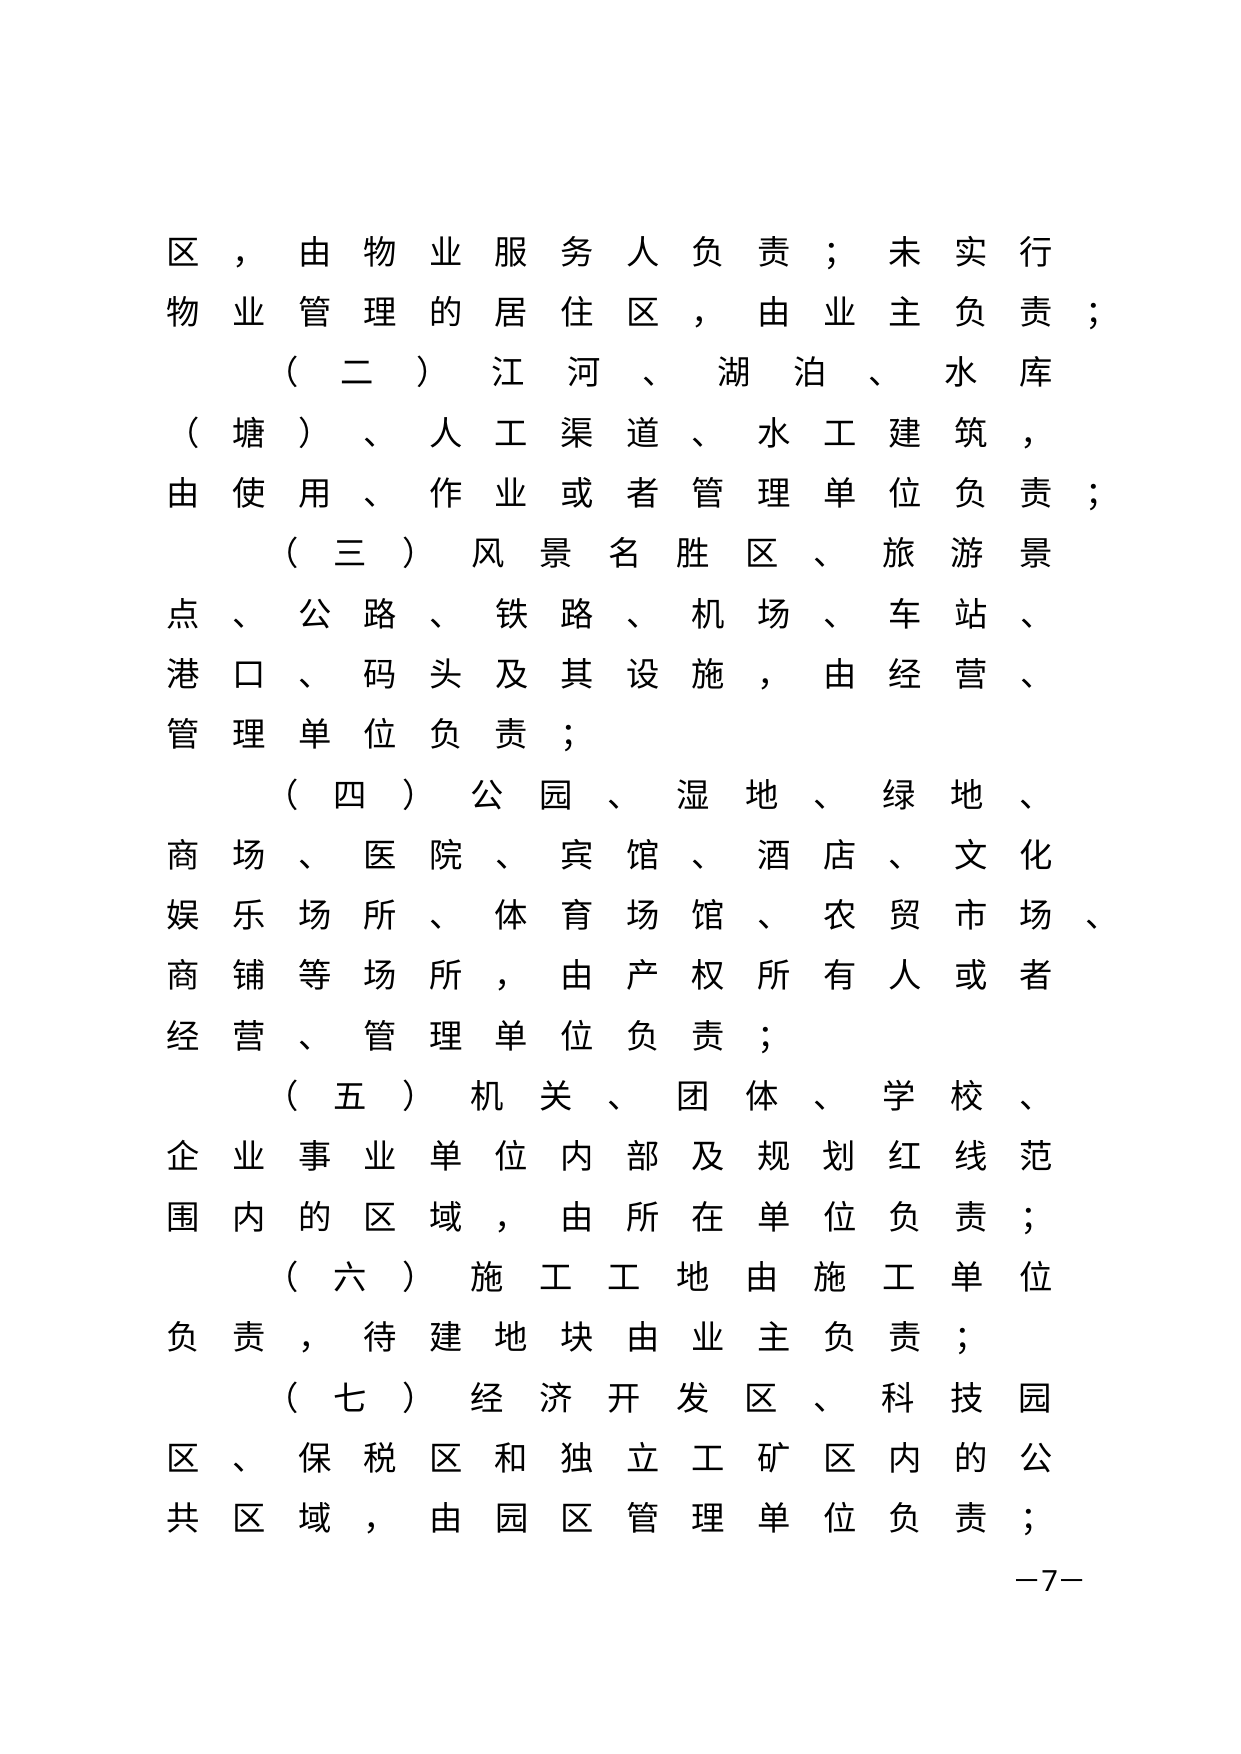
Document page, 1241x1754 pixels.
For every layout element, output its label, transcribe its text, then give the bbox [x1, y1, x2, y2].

text （七）经济开发区、科技园区、保税区和独立工矿区内的公共区域，由园区管理单位负责； [167, 1365, 1085, 1546]
text （二）江河、湖泊、水库（塘）、人工渠道、水工建筑，由使用、作业或者管理单位负责； [167, 340, 1085, 521]
text （五）机关、团体、学校、企业事业单位内部及规划红线范围内的区域，由所在单位负责； [167, 1064, 1085, 1245]
text （六）施工工地由施工单位负责，待建地块由业主负责； [167, 1245, 1085, 1365]
text （三）风景名胜区、旅游景点、公路、铁路、机场、车站、港口、码头及其设施，由经营、管理单位负责； [167, 521, 1085, 762]
text （一）实行物业管理的居住区，由物业服务人负责；未实行物业管理的居住区，由业主负责； [167, 219, 1085, 340]
text （四）公园、湿地、绿地、商场、医院、宾馆、酒店、文化娱乐场所、体育场馆、农贸市场、商铺等场所，由产权所有人或者经营、管理单位负责； [167, 762, 1085, 1064]
